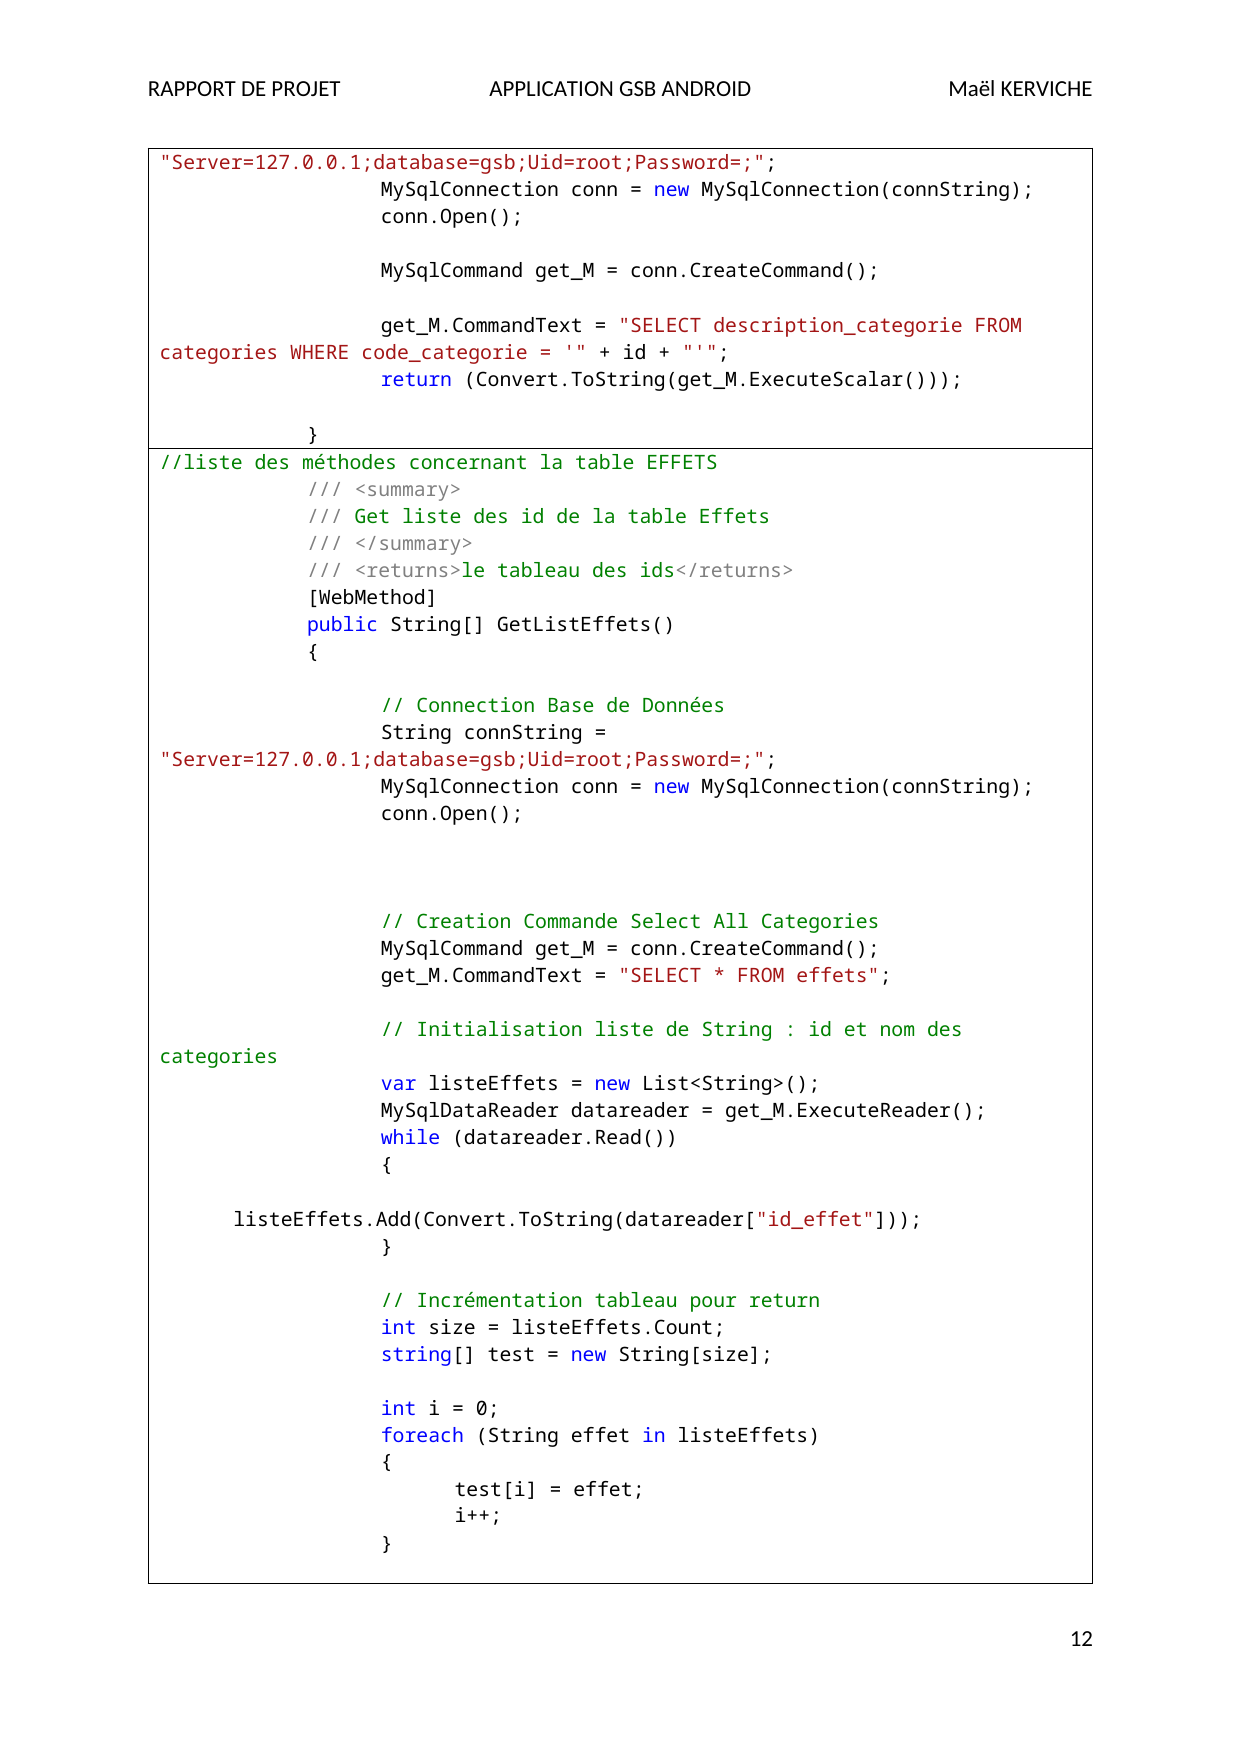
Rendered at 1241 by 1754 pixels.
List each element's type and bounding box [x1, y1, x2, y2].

table_cell [149, 149, 1092, 447]
table_cell [149, 449, 1092, 1583]
